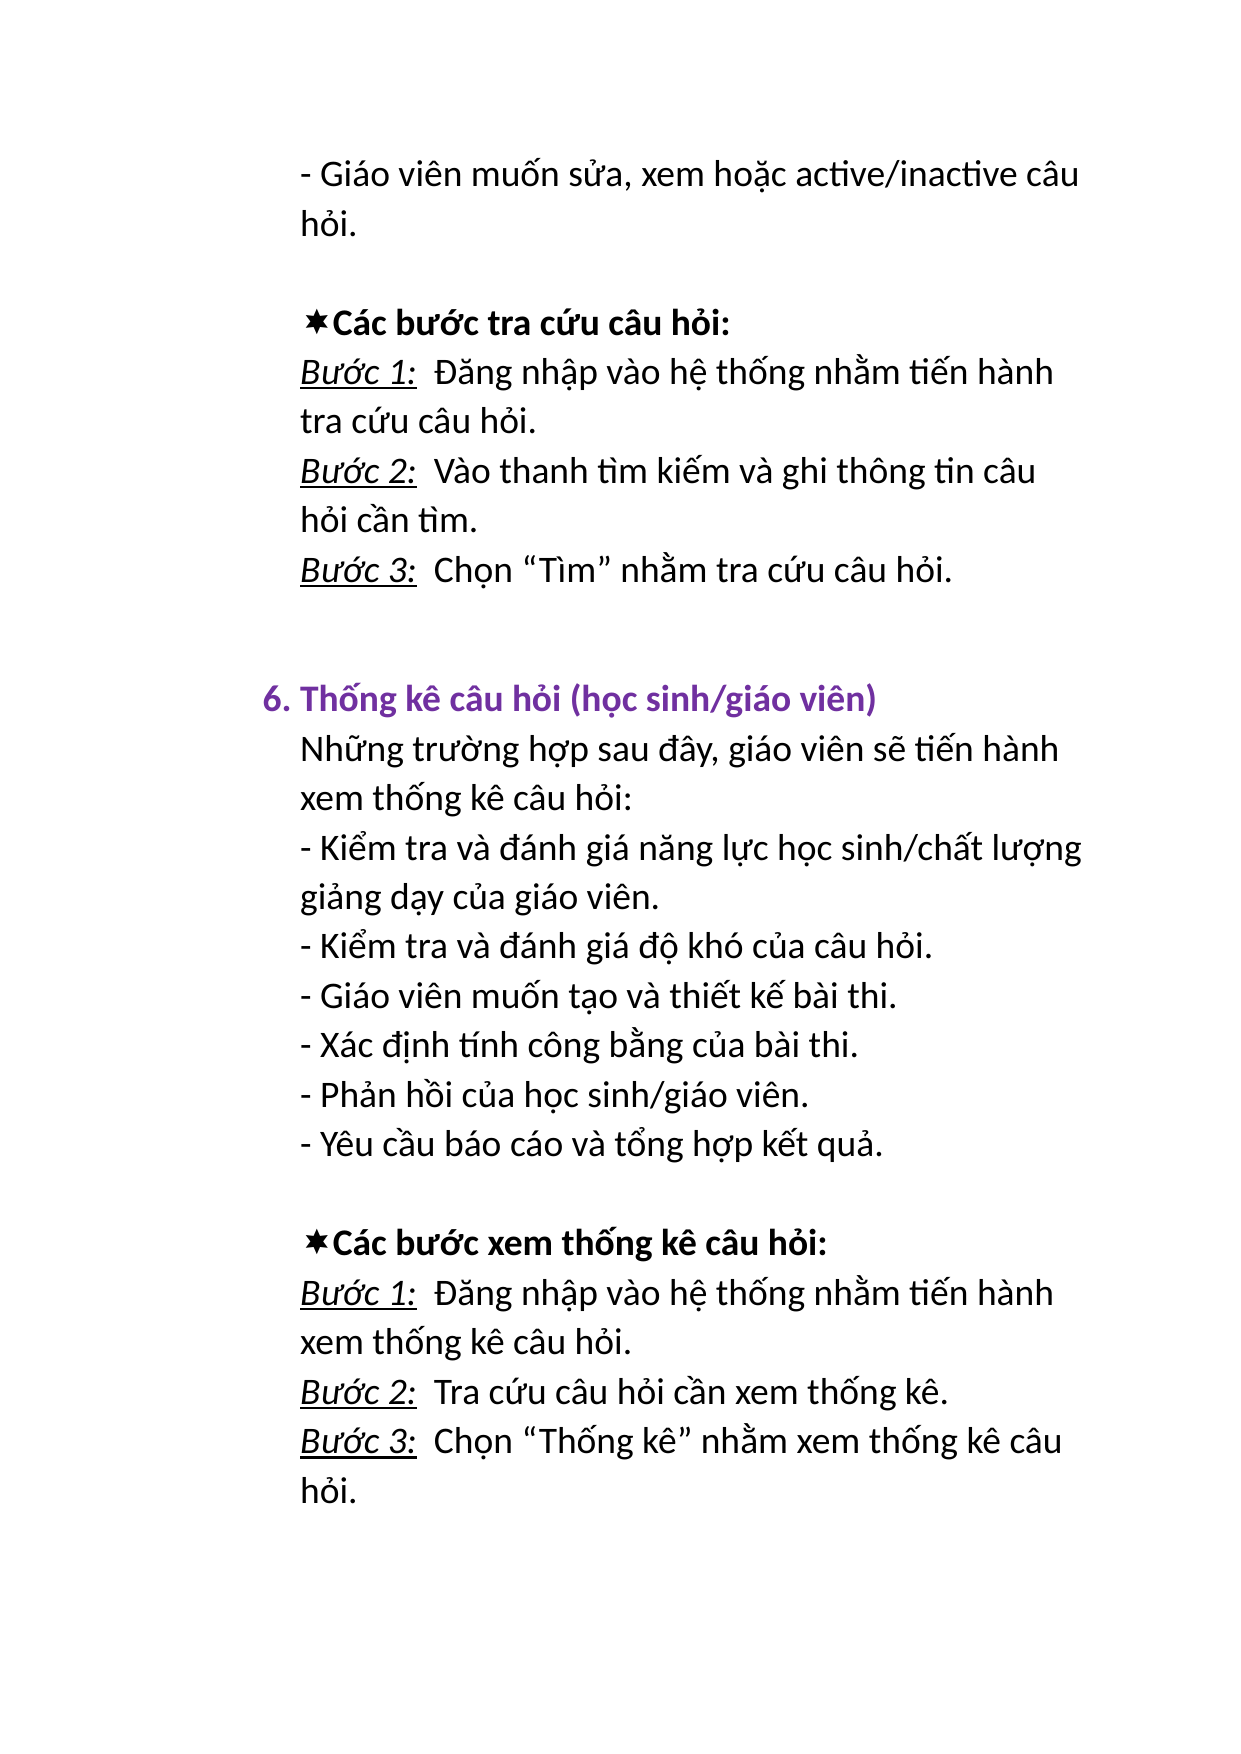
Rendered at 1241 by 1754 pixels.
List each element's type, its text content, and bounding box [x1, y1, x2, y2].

list Bước 1: Đăng nhập vào hệ thống nhằm tiến hành xem thống kê câu hỏi. [300, 1269, 1090, 1364]
list Bước 1: Đăng nhập vào hệ thống nhằm tiến hành tra cứu câu hỏi. [300, 348, 1090, 443]
list Bước 2: Tra cứu câu hỏi cần xem thống kê. [300, 1368, 1090, 1413]
list Bước 3: Chọn “Thống kê” nhằm xem thống kê câu hỏi. [300, 1417, 1090, 1512]
list - Kiểm tra và đánh giá độ khó của câu hỏi. [300, 922, 1090, 968]
list Thống kê câu hỏi (học sinh/giáo viên) [262, 675, 1090, 721]
list - Yêu cầu báo cáo và tổng hợp kết quả. [300, 1120, 1090, 1166]
list - Giáo viên muốn sửa, xem hoặc active/inactive câu hỏi. [300, 150, 1090, 245]
list Các bước tra cứu câu hỏi: [300, 298, 1090, 344]
list Các bước xem thống kê câu hỏi: [300, 1219, 1090, 1265]
list - Xác định tính công bằng của bài thi. [300, 1021, 1090, 1067]
list - Phản hồi của học sinh/giáo viên. [300, 1071, 1090, 1117]
list Bước 2: Vào thanh tìm kiếm và ghi thông tin câu hỏi cần tìm. [300, 447, 1090, 542]
list - Giáo viên muốn tạo và thiết kế bài thi. [300, 972, 1090, 1018]
list - Kiểm tra và đánh giá năng lực học sinh/chất lượng giảng dạy của giáo viên. [300, 823, 1090, 919]
list Những trường hợp sau đây, giáo viên sẽ tiến hành xem thống kê câu hỏi: [300, 724, 1090, 820]
list Bước 3: Chọn “Tìm” nhằm tra cứu câu hỏi. [300, 546, 1090, 592]
